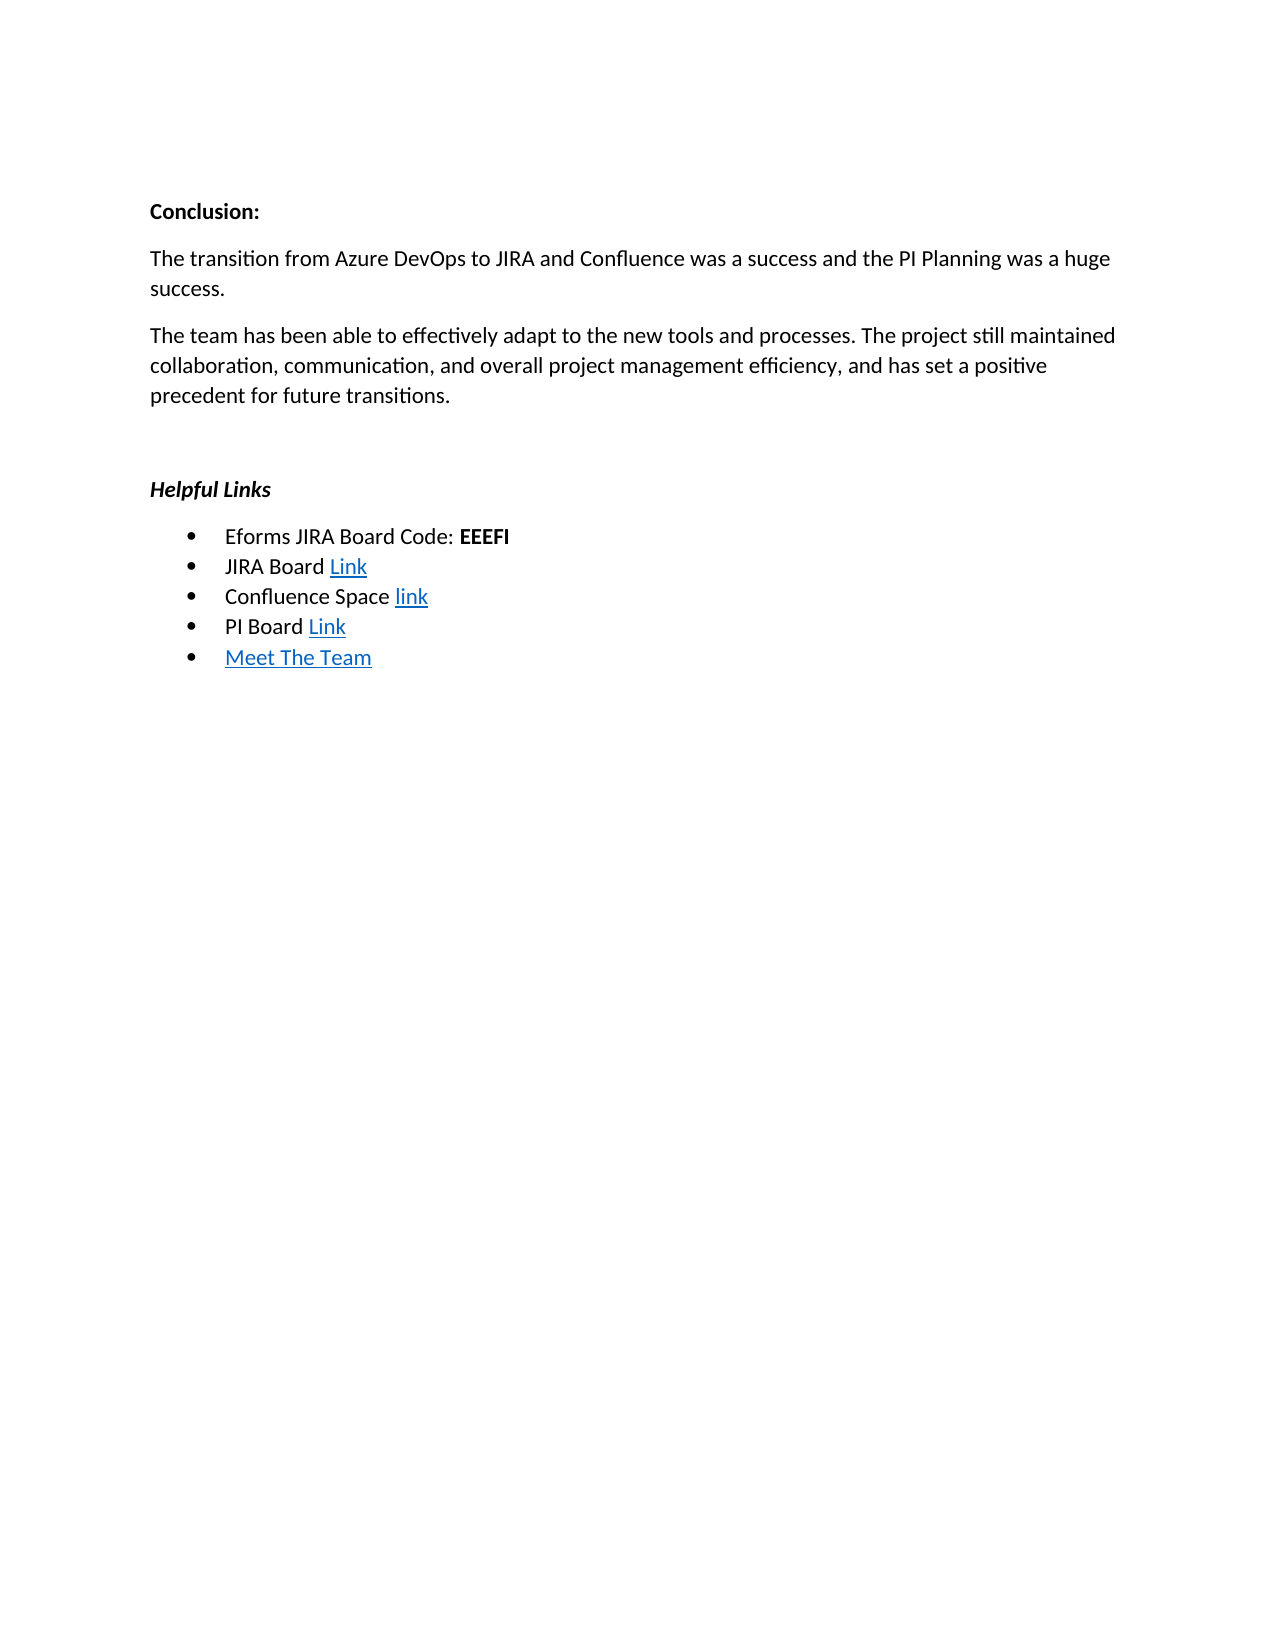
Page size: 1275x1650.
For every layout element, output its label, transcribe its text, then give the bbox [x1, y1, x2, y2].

list Meet The Team [187, 643, 1125, 671]
text The transition from Azure DevOps to JIRA and Confluence was a success and the PI Planning was a huge success. [150, 244, 1125, 302]
text Helpful Links [150, 475, 1125, 503]
text Conclusion: [150, 197, 1125, 225]
list JIRA Board Link [187, 552, 1125, 580]
text The team has been able to effectively adapt to the new tools and processes. The project still maintained collaboration, communication, and overall project management efficiency, and has set a positive precedent for future transitions. [150, 321, 1125, 409]
list PI Board Link [187, 612, 1125, 641]
list Confluence Space link [187, 582, 1125, 610]
list Eforms JIRA Board Code: EEEFI [187, 522, 1125, 550]
